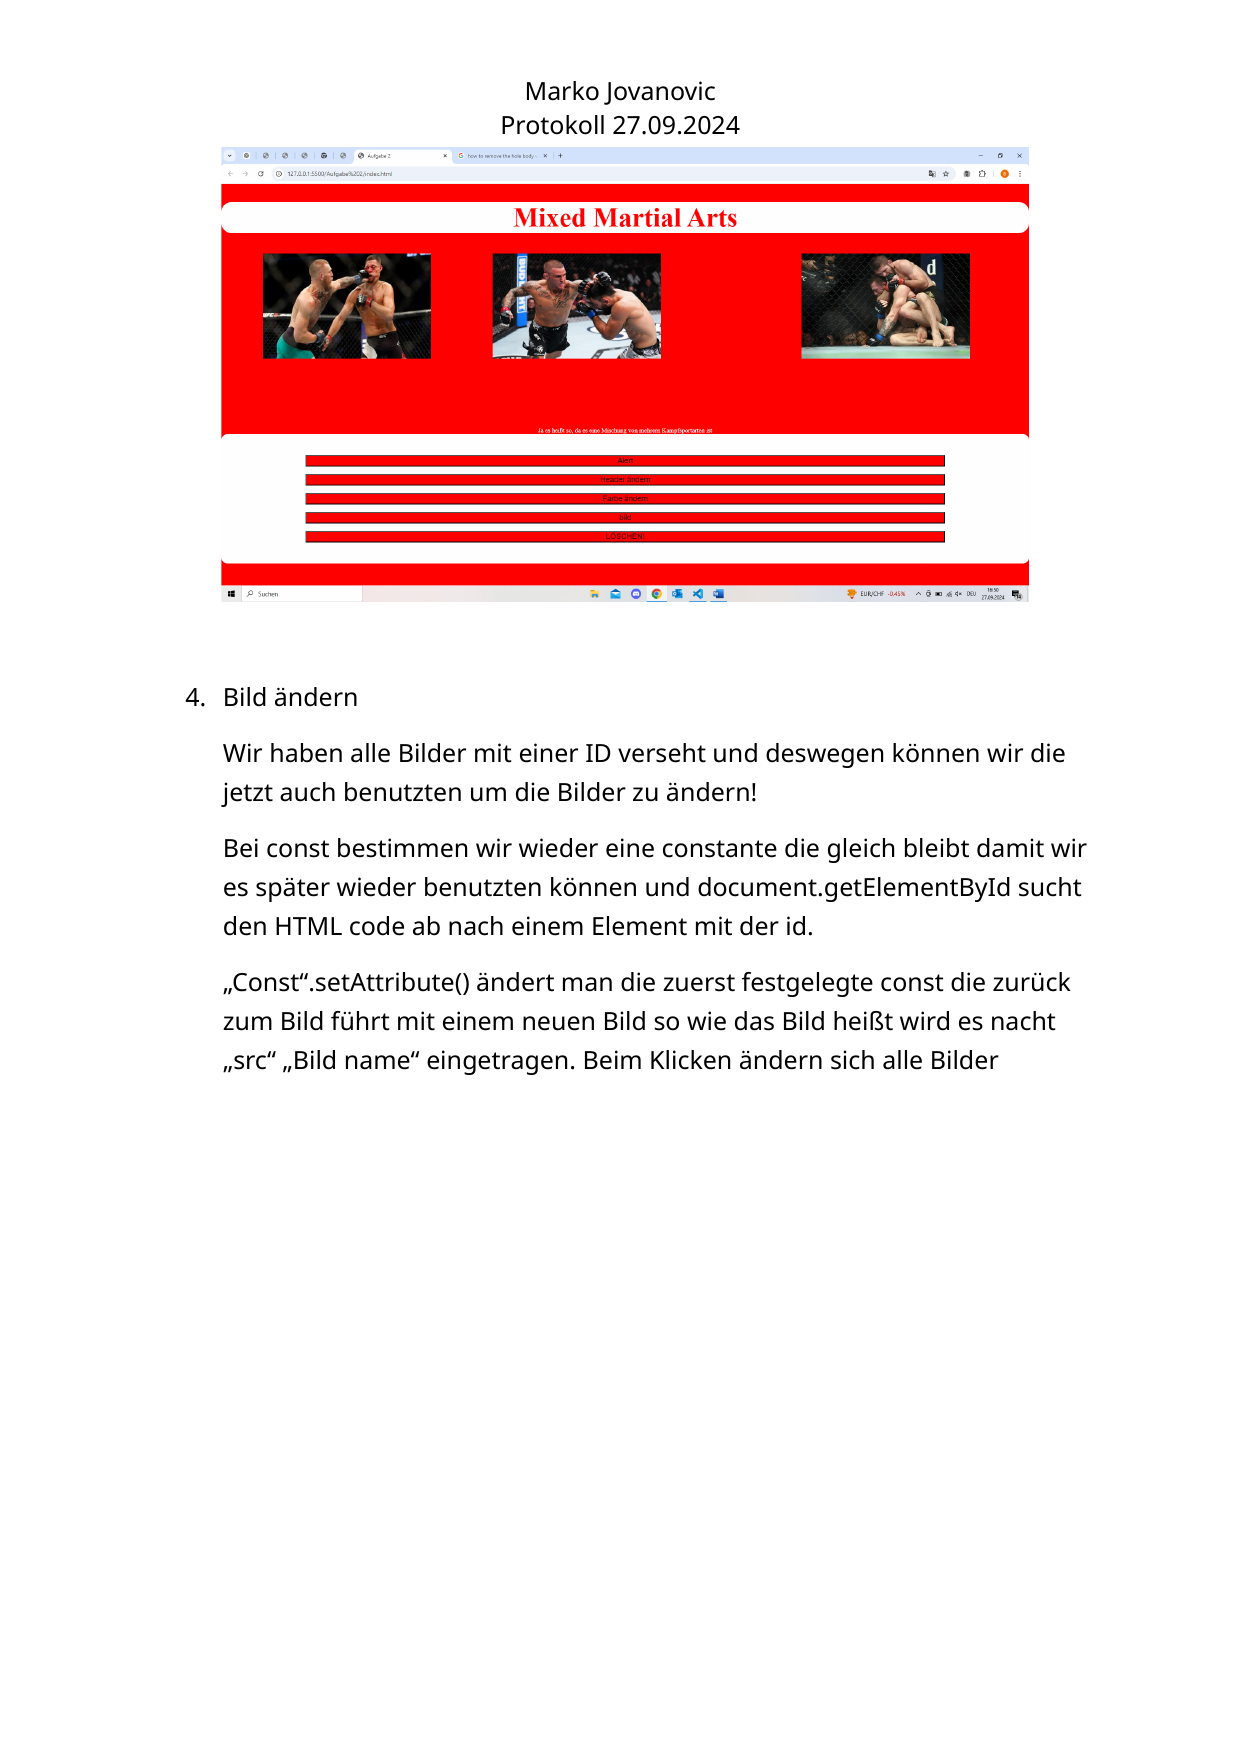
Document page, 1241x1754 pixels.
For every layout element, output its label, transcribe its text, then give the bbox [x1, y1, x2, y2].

text „Const“.setAttribute() ändert man die zuerst festgelegte const die zurück zum Bild führt mit einem neuen Bild so wie das Bild heißt wird es nacht „src“ „Bild name“ eingetragen. Beim Klicken ändern sich alle Bilder [223, 964, 1093, 1077]
text Bei const bestimmen wir wieder eine constante die gleich bleibt damit wir es später wieder benutzten können und document.getElementById sucht den HTML code ab nach einem Element mit der id. [223, 830, 1093, 943]
list Bild ändern [185, 679, 1093, 713]
picture [221, 147, 1029, 602]
text Wir haben alle Bilder mit einer ID verseht und deswegen können wir die jetzt auch benutzten um die Bilder zu ändern! [223, 735, 1093, 808]
